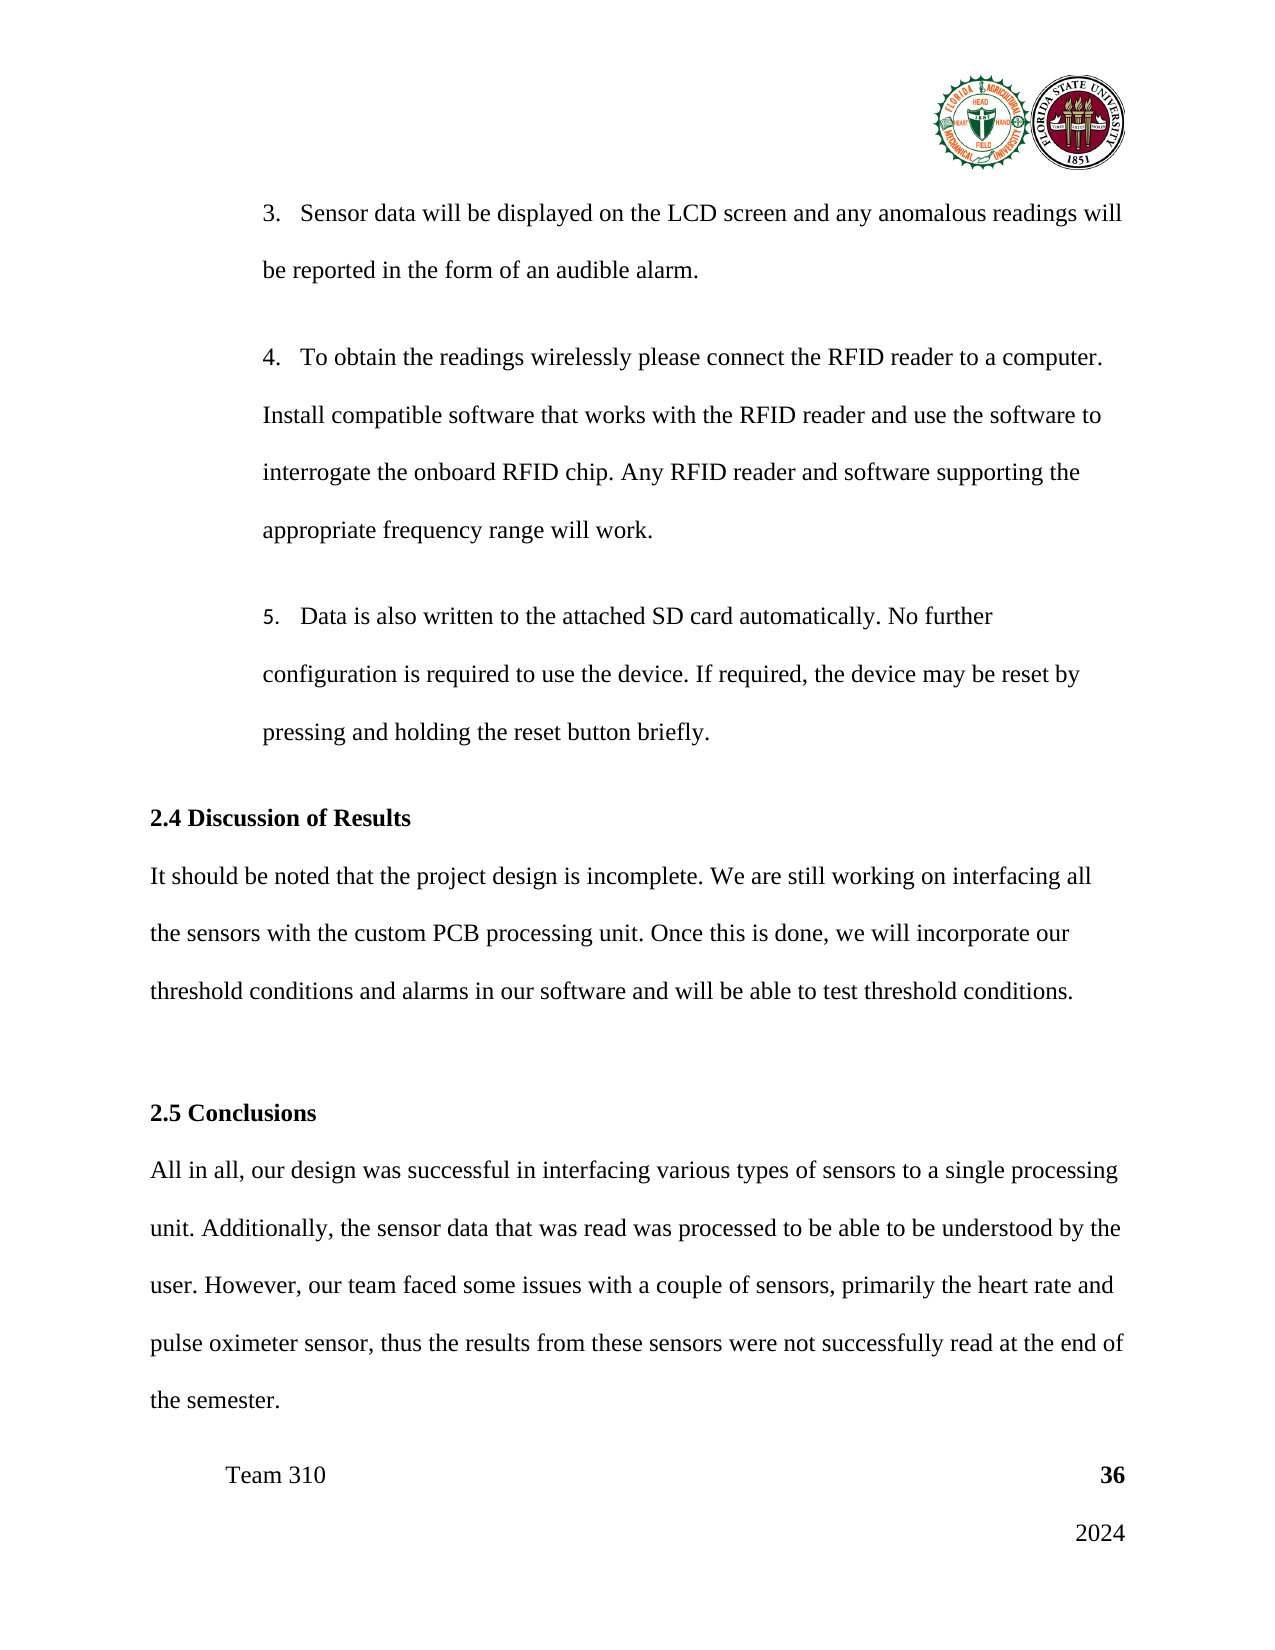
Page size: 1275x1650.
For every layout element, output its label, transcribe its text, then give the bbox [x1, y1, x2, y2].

list Sensor data will be displayed on the LCD screen and any anomalous readings will be reported in the form of an audible alarm. [262, 198, 1125, 284]
list To obtain the readings wirelessly please connect the RFID reader to a computer. Install compatible software that works with the RFID reader and use the software to interrogate the onboard RFID chip. Any RFID reader and software supporting the appropriate frequency range will work. [262, 342, 1125, 543]
text It should be noted that the project design is incomplete. We are still working on interfacing all the sensors with the custom PCB processing unit. Once this is done, we will incorporate our threshold conditions and alarms in our software and will be able to test threshold conditions. [150, 861, 1125, 1005]
list Data is also written to the attached SD card automatically. No further configuration is required to use the device. If required, the device may be reset by pressing and holding the reset button briefly. [262, 601, 1125, 746]
subtitle 2.4 Discussion of Results [150, 803, 1125, 832]
subtitle 2.5 Conclusions [150, 1098, 1125, 1127]
picture [933, 75, 1125, 170]
text All in all, our design was successful in interfacing various types of sensors to a single processing unit. Additionally, the sensor data that was read was processed to be able to be understood by the user. However, our team faced some issues with a couple of sensors, primarily the heart rate and pulse oximeter sensor, thus the results from these sensors were not successfully read at the end of the semester. [150, 1155, 1125, 1414]
